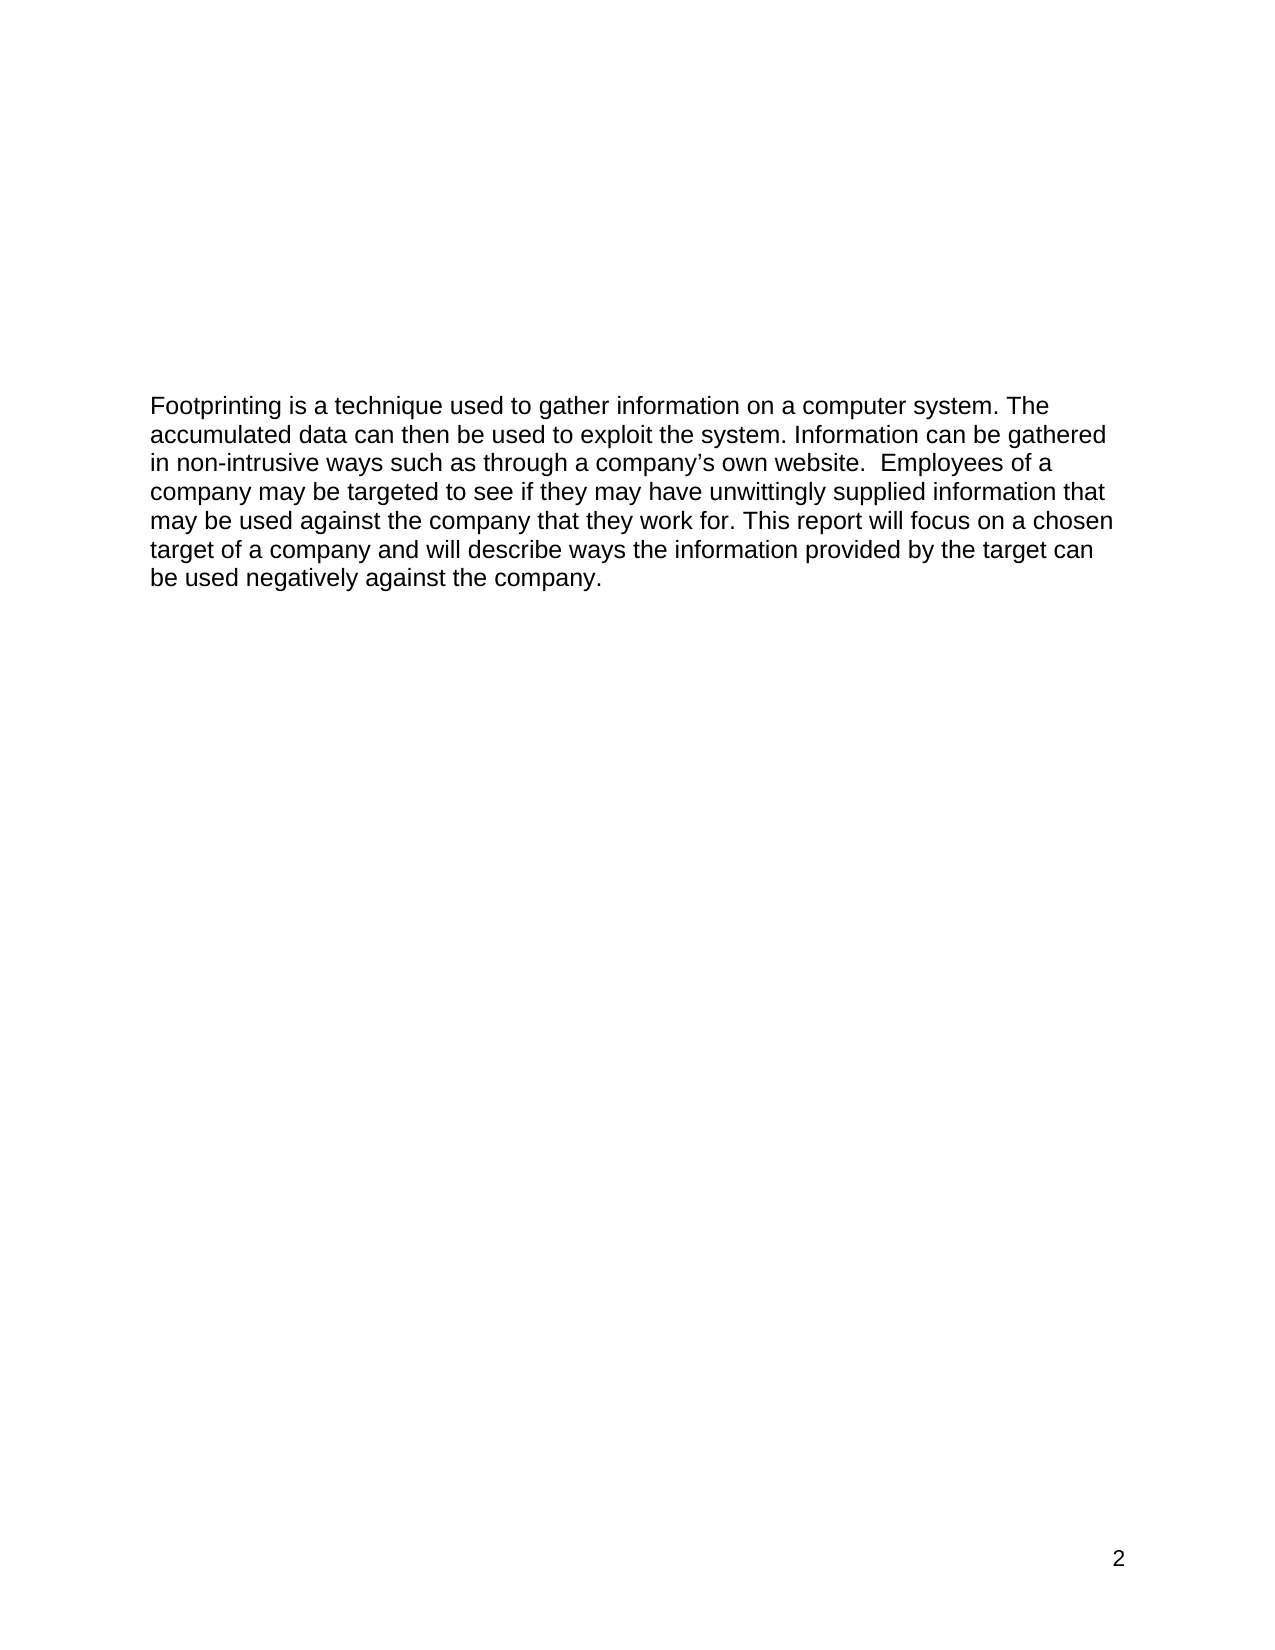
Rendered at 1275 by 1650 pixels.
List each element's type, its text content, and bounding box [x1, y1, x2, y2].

title Footprinting is a technique used to gather information on a computer system. The accumulated data can then be used to exploit the system. Information can be gathered in non-intrusive ways such as through a company’s own website. Employees of a company may be targeted to see if they may have unwittingly supplied information that may be used against the company that they work for. This report will focus on a chosen target of a company and will describe ways the information provided by the target can be used negatively against the company. [150, 391, 1125, 592]
